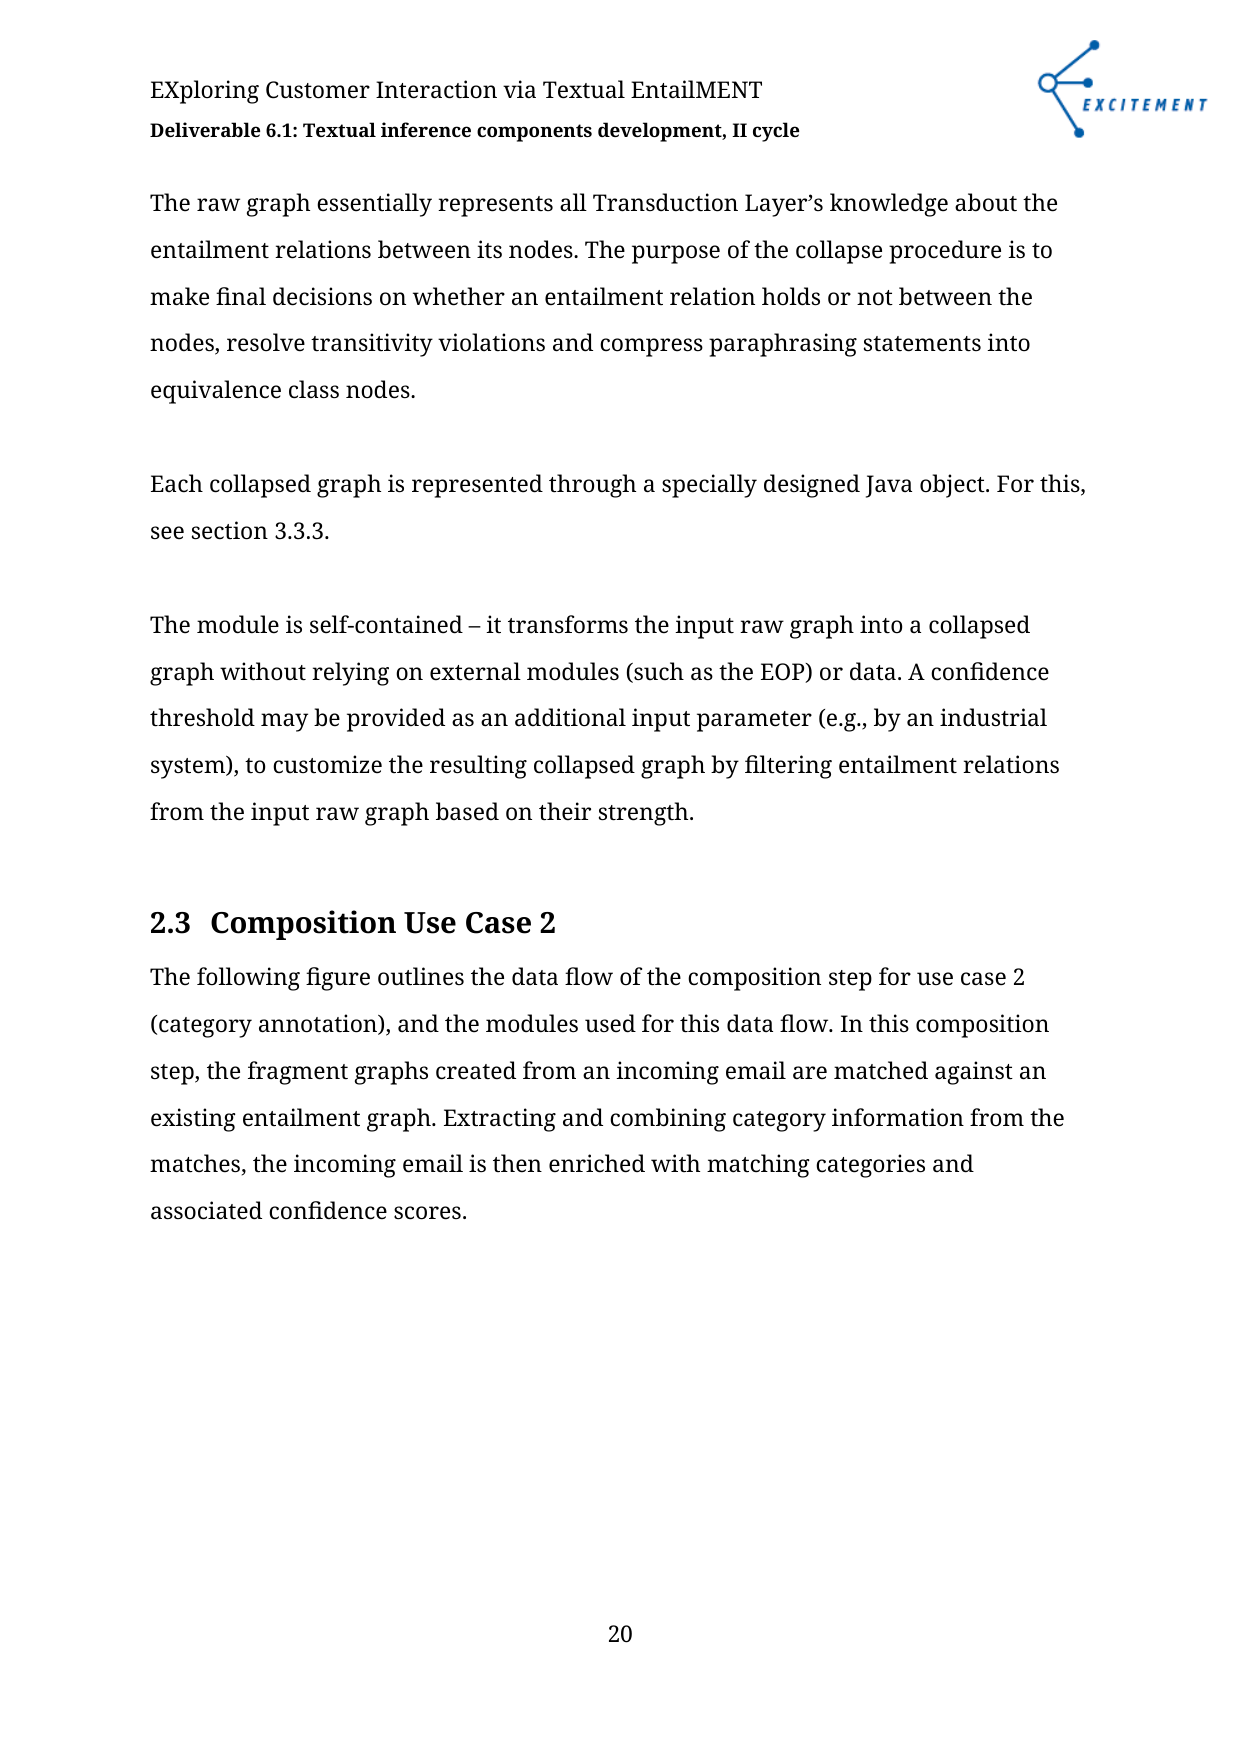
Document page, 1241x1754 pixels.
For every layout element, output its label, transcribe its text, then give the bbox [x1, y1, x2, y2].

text The following figure outlines the data flow of the composition step for use case 2 (category annotation), and the modules used for this data flow. In this composition step, the fragment graphs created from an incoming email are matched against an existing entailment graph. Extracting and combining category information from the matches, the incoming email is then enriched with matching categories and associated confidence scores. [150, 961, 1090, 1226]
text The raw graph essentially represents all Transduction Layer’s knowledge about the entailment relations between its nodes. The purpose of the collapse procedure is to make final decisions on whether an entailment relation holds or not between the nodes, resolve transitivity violations and compress paraphrasing statements into equivalence class nodes. [150, 187, 1090, 406]
text Each collapsed graph is represented through a specially designed Java object. For this, see section 3.3.3. [150, 468, 1090, 546]
picture [1028, 29, 1212, 152]
text The module is self-contained – it transforms the input raw graph into a collapsed graph without relying on external modules (such as the EOP) or data. A confidence threshold may be provided as an additional input parameter (e.g., by an industrial system), to customize the resulting collapsed graph by filtering entailment relations from the input raw graph based on their strength. [150, 609, 1090, 827]
subtitle Composition Use Case 2 [150, 902, 1090, 942]
